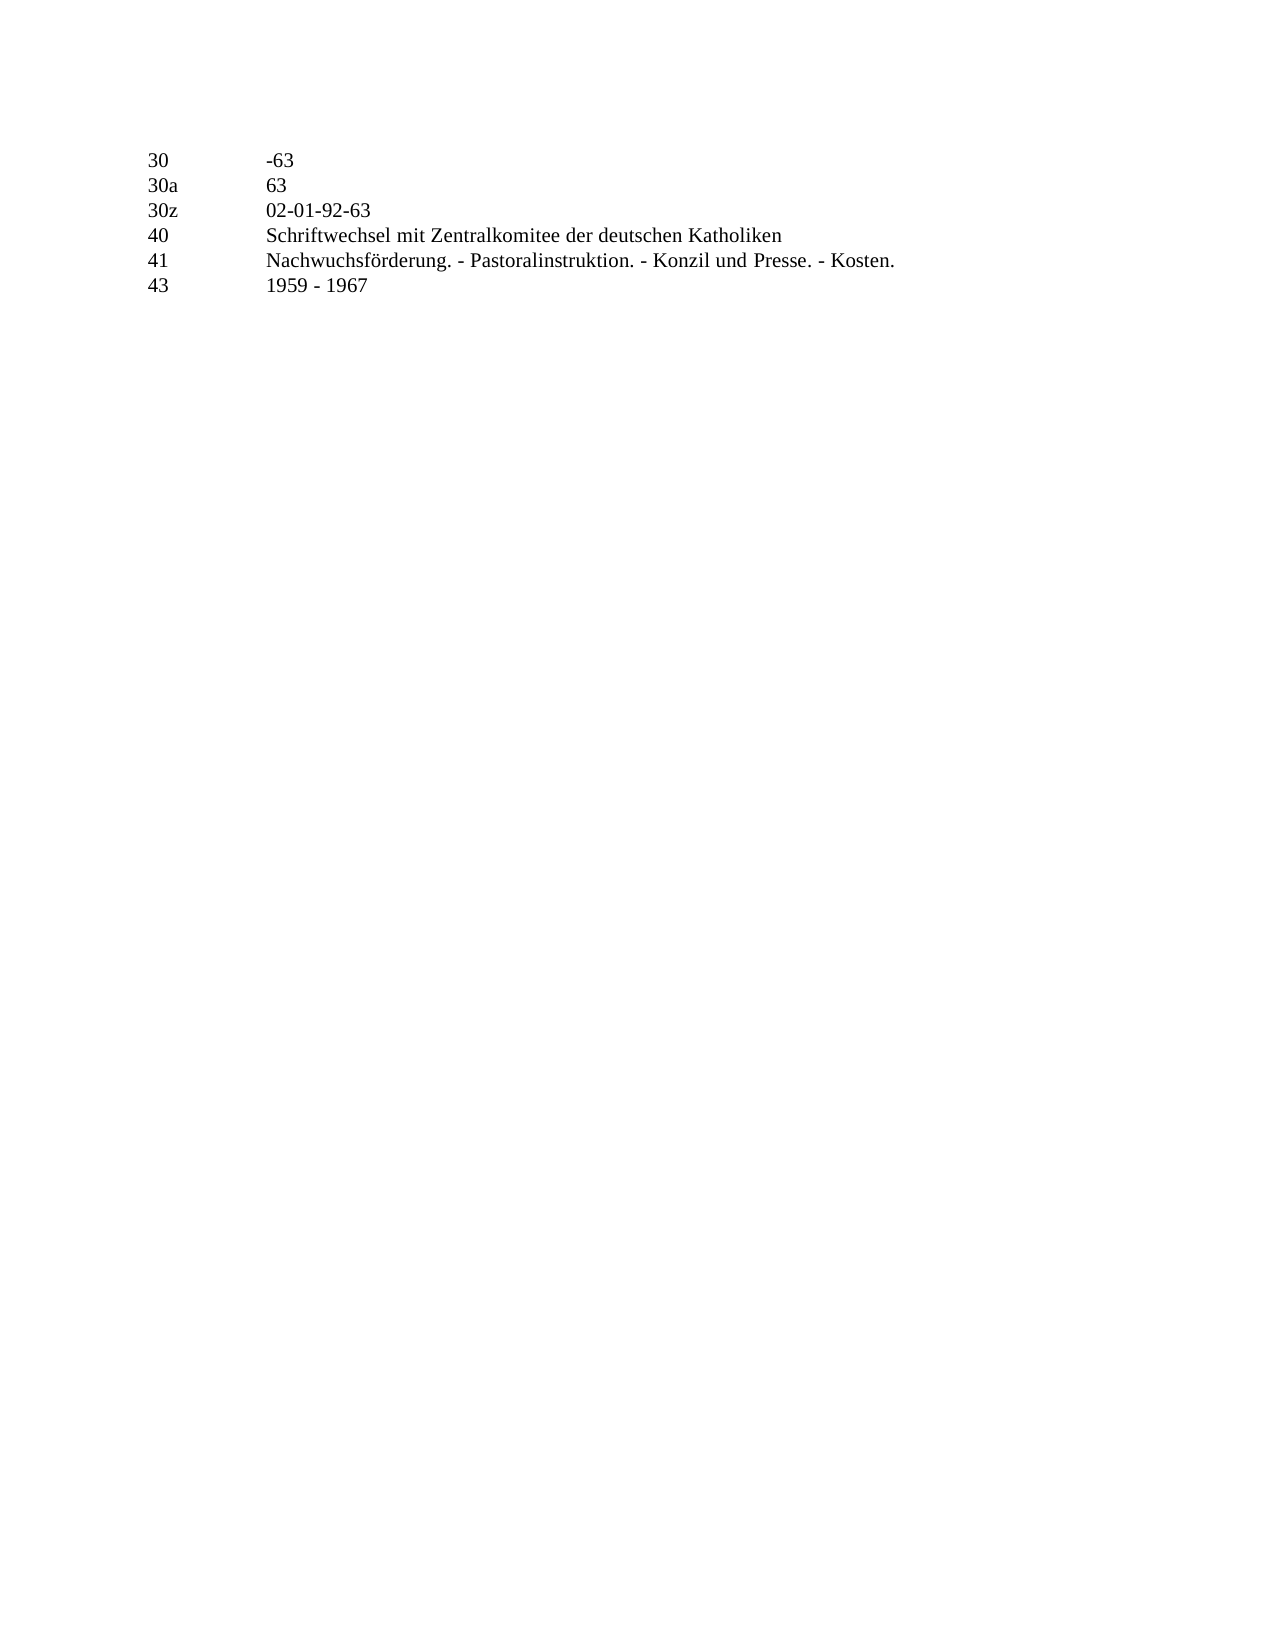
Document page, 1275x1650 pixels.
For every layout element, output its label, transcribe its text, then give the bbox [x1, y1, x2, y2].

text 30a 63 [148, 173, 1127, 198]
text 30z 02-01-92-63 [148, 198, 1127, 223]
text 30 -63 [148, 148, 1127, 173]
text 41 Nachwuchsförderung. - Pastoralinstruktion. - Konzil und s[Presse]s. - Kosten.<k[1{Referat für das "Katholische Schrifttum"} 2{o[2{Bistum} 1{Osnabrück}]o}]k> [148, 248, 1127, 273]
text 43 1959 - 1967 [148, 273, 1127, 298]
text 40 Schriftwechsel mit Zentralkomitee der deutschen Katholiken [148, 223, 1127, 248]
